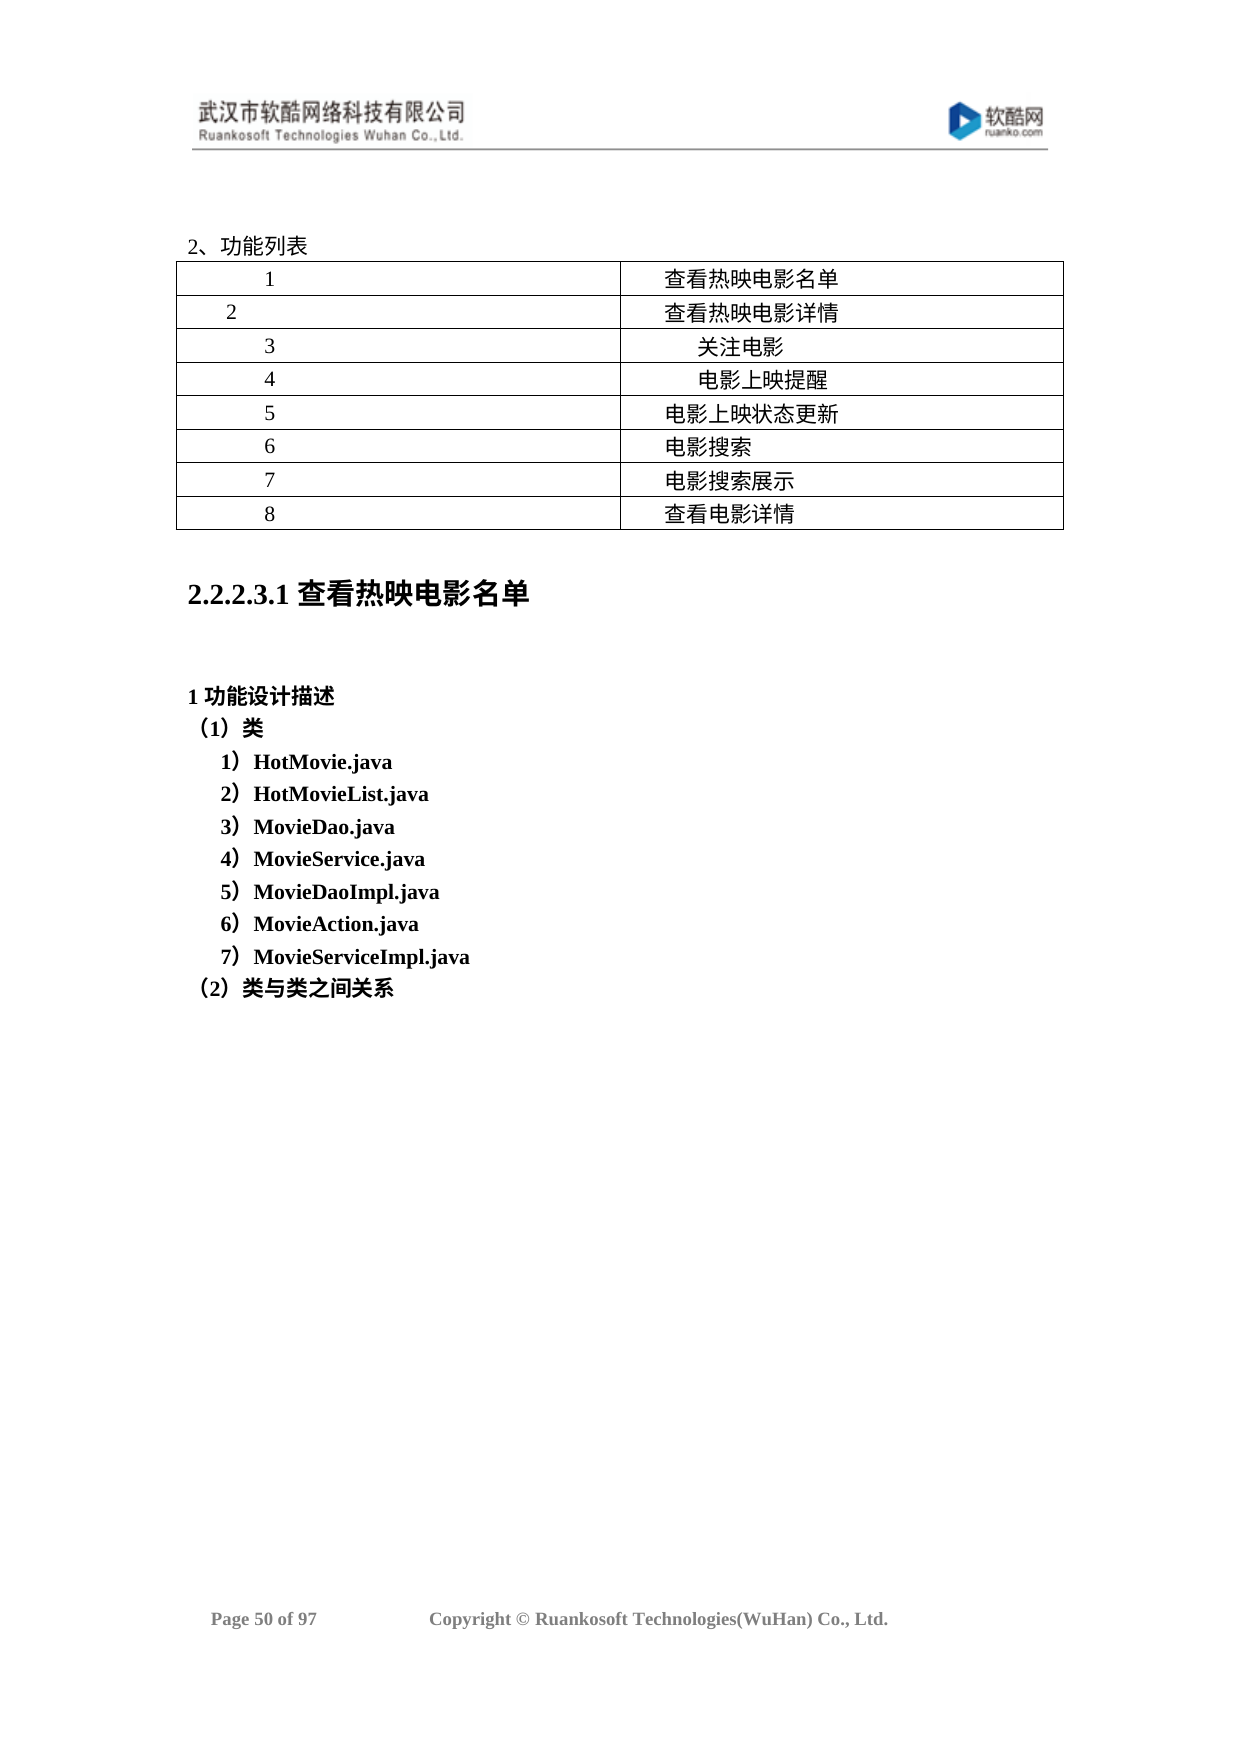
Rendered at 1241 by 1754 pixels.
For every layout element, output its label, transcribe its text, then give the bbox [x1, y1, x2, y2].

picture [192, 88, 1049, 152]
text 5）MovieDaoImpl.java [187, 873, 1053, 906]
table_cell 电影上映状态更新 [621, 396, 1063, 429]
text 2、功能列表 [187, 228, 1053, 261]
table_cell 6 [177, 430, 620, 462]
text （2）类与类之间关系 [187, 971, 1053, 1003]
table_cell 4 [177, 363, 620, 395]
table_cell 电影搜索展示 [621, 463, 1063, 496]
table_cell 查看热映电影详情 [621, 296, 1063, 328]
table_cell 电影搜索 [621, 430, 1063, 462]
table_cell 3 [177, 329, 620, 362]
table_cell 5 [177, 396, 620, 429]
table_cell 2 [177, 296, 620, 328]
table_cell 关注电影 [621, 329, 1063, 362]
text 7）MovieServiceImpl.java [187, 938, 1053, 971]
table_cell 查看电影详情 [621, 497, 1063, 529]
table_cell 电影上映提醒 [621, 363, 1063, 395]
table_header 查看热映电影名单 [621, 262, 1063, 294]
text 2）HotMovieList.java [187, 776, 1053, 808]
text （1）类 [187, 711, 1053, 743]
table_header 1 [177, 262, 620, 294]
text 6）MovieAction.java [187, 906, 1053, 938]
table_cell 7 [177, 463, 620, 496]
text 1 功能设计描述 [187, 678, 1053, 711]
subtitle 2.2.2.3.1 查看热映电影名单 [187, 559, 1053, 624]
text 1）HotMovie.java [187, 743, 1053, 776]
text 4）MovieService.java [187, 841, 1053, 873]
text 3）MovieDao.java [187, 808, 1053, 841]
table_cell 8 [177, 497, 620, 529]
